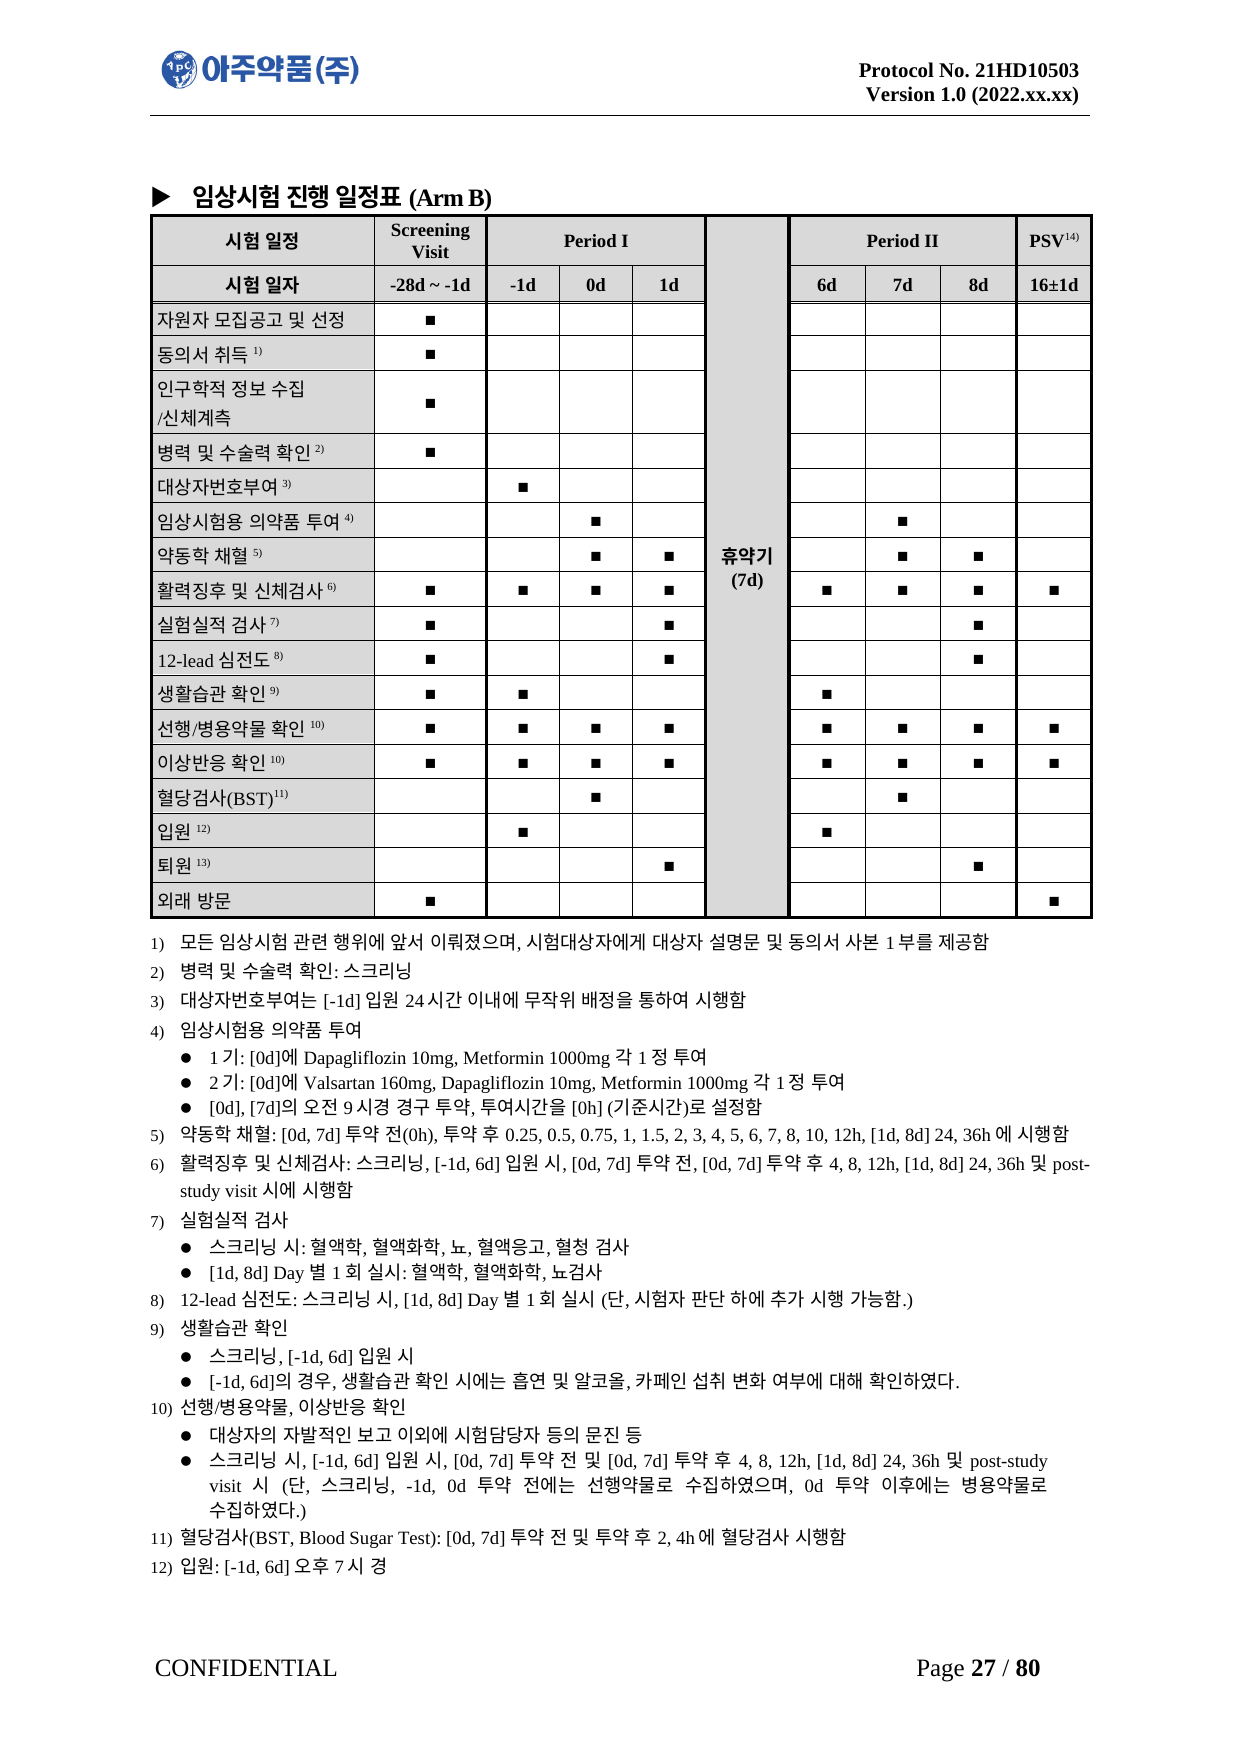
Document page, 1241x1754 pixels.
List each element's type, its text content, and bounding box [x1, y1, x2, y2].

list 12-lead 심전도: 스크리닝 시, [1d, 8d] Day 별 1회 실시 (단, 시험자 판단 하에 추가 시행 가능함.) [150, 1284, 1090, 1312]
table_cell ■ [375, 641, 485, 674]
table_cell ■ [633, 641, 704, 674]
table_cell ■ [941, 607, 1015, 640]
table_cell ■ [488, 572, 559, 606]
list [-1d, 6d]의 경우, 생활습관 확인 시에는 흡연 및 알코올, 카페인 섭취 변화 여부에 대해 확인하였다. [179, 1368, 1048, 1393]
table_cell ■ [791, 676, 865, 709]
table_cell [560, 304, 632, 335]
table_cell [791, 607, 865, 640]
table_cell ■ [1018, 883, 1090, 916]
table_cell [375, 538, 485, 571]
list 입원: [-1d, 6d] 오후 7시 경 [150, 1552, 1090, 1579]
table_cell ■ [375, 304, 485, 335]
table_cell [941, 503, 1015, 537]
table_cell -1d [488, 266, 559, 301]
table_cell 외래 방문 [153, 883, 374, 916]
table_cell ■ [560, 503, 632, 537]
table_cell [1018, 641, 1090, 674]
table_cell [1018, 503, 1090, 537]
table_cell [866, 434, 940, 468]
table_cell [1018, 676, 1090, 709]
table_cell [941, 779, 1015, 812]
table_cell [866, 336, 940, 369]
table_cell [866, 848, 940, 881]
list 스크리닝 시: 혈액학, 혈액화학, 뇨, 혈액응고, 혈청 검사 [179, 1234, 1048, 1259]
table_cell 퇴원13) [153, 848, 374, 881]
table_cell ■ [375, 710, 485, 743]
table_cell [941, 676, 1015, 709]
table_cell [941, 814, 1015, 847]
table_cell ■ [375, 607, 485, 640]
table_cell 자원자 모집공고 및 선정 [153, 304, 374, 335]
table_cell [633, 814, 704, 847]
table_cell ■ [488, 745, 559, 778]
table_cell ■ [560, 538, 632, 571]
table_cell ■ [633, 572, 704, 606]
table_cell [488, 883, 559, 916]
table_cell [560, 469, 632, 502]
table_cell ■ [941, 745, 1015, 778]
table_cell ■ [375, 572, 485, 606]
table_cell [1018, 304, 1090, 335]
table_cell ■ [488, 676, 559, 709]
table_cell [1018, 469, 1090, 502]
list 병력 및 수술력 확인: 스크리닝 [150, 957, 1090, 984]
table_cell [1018, 336, 1090, 369]
table_cell ■ [941, 538, 1015, 571]
table_cell [791, 848, 865, 881]
table_cell [791, 434, 865, 468]
list 대상자의 자발적인 보고 이외에 시험담당자 등의 문진 등 [179, 1422, 1048, 1447]
table_cell [633, 883, 704, 916]
table_cell [866, 814, 940, 847]
table_cell ■ [560, 572, 632, 606]
table_cell ■ [941, 572, 1015, 606]
table_header Period II [791, 217, 1015, 265]
table_cell [633, 336, 704, 369]
table_cell [488, 848, 559, 881]
table_cell [488, 641, 559, 674]
table_cell [375, 814, 485, 847]
table_cell [866, 607, 940, 640]
table_header 시험 일정 [153, 217, 374, 265]
table_cell ■ [866, 779, 940, 812]
table_cell [375, 503, 485, 537]
table_cell [791, 779, 865, 812]
table_cell [560, 336, 632, 369]
table_cell ■ [791, 745, 865, 778]
table_cell ■ [941, 848, 1015, 881]
table_cell 0d [560, 266, 632, 301]
table_cell ■ [633, 745, 704, 778]
table_cell [941, 371, 1015, 433]
table_cell [1018, 814, 1090, 847]
table_cell 시험 일자 [153, 266, 374, 301]
table_cell [633, 503, 704, 537]
table_cell 인구학적 정보 수집 /신체계측 [153, 371, 374, 433]
table_cell 혈당검사(BST)11) [153, 779, 374, 812]
table_cell [560, 371, 632, 433]
table_cell [488, 434, 559, 468]
table_cell ■ [1018, 710, 1090, 743]
table_cell [791, 503, 865, 537]
table_cell 1d [633, 266, 704, 301]
title 임상시험 진행 일정표 (Arm B) [150, 177, 1090, 213]
table_cell 약동학 채혈5) [153, 538, 374, 571]
table_cell [488, 371, 559, 433]
table_cell ■ [941, 641, 1015, 674]
table_cell ■ [633, 848, 704, 881]
table_cell ■ [633, 607, 704, 640]
table_cell [375, 848, 485, 881]
list 생활습관 확인 [150, 1314, 1090, 1341]
table_cell 16±1d [1018, 266, 1090, 301]
table_cell ■ [866, 745, 940, 778]
table_cell ■ [488, 469, 559, 502]
table_cell [941, 304, 1015, 335]
table_cell ■ [866, 572, 940, 606]
table_cell ■ [375, 371, 485, 433]
table_cell 선행/병용약물 확인10) [153, 710, 374, 743]
table_cell [375, 779, 485, 812]
table_cell [633, 304, 704, 335]
table_cell ■ [1018, 572, 1090, 606]
table_cell ■ [866, 503, 940, 537]
table_cell [560, 883, 632, 916]
table_cell ■ [1018, 745, 1090, 778]
table_cell ■ [375, 883, 485, 916]
table_cell 실험실적 검사7) [153, 607, 374, 640]
table_cell 12-lead 심전도8) [153, 641, 374, 674]
table_cell ■ [633, 710, 704, 743]
list 약동학 채혈: [0d, 7d] 투약 전(0h), 투약 후 0.25, 0.5, 0.75, 1, 1.5, 2, 3, 4, 5, 6, 7, 8, 10, 12h, [1d, 8d] 24, 36h에 시행함 [150, 1119, 1090, 1147]
table_cell ■ [375, 676, 485, 709]
table_cell ■ [941, 710, 1015, 743]
table_cell [866, 676, 940, 709]
table_cell [560, 676, 632, 709]
table_cell -28d ~ -1d [375, 266, 485, 301]
table_cell 대상자번호부여3) [153, 469, 374, 502]
list [0d], [7d]의 오전 9시경 경구 투약, 투여시간을 [0h] (기준시간)로 설정함 [179, 1094, 1048, 1119]
list 혈당검사(BST, Blood Sugar Test): [0d, 7d] 투약 전 및 투약 후 2, 4h에 혈당검사 시행함 [150, 1522, 1090, 1549]
table_cell [791, 336, 865, 369]
table_cell [1018, 607, 1090, 640]
table_cell [633, 371, 704, 433]
table_cell [488, 336, 559, 369]
table_cell ■ [488, 710, 559, 743]
table_cell ■ [866, 538, 940, 571]
list 활력징후 및 신체검사: 스크리닝, [-1d, 6d] 입원 시, [0d, 7d] 투약 전, [0d, 7d] 투약 후 4, 8, 12h, [1d, 8d] 24, 36h 및 post-study visit 시에 시행함 [150, 1149, 1090, 1203]
table_cell ■ [560, 779, 632, 812]
table_cell [1018, 779, 1090, 812]
list 실험실적 검사 [150, 1205, 1090, 1232]
table_cell ■ [866, 710, 940, 743]
table_cell [941, 469, 1015, 502]
table_cell ■ [791, 710, 865, 743]
table_cell [633, 676, 704, 709]
table_cell ■ [375, 745, 485, 778]
table_cell [1018, 371, 1090, 433]
table_header PSV14) [1018, 217, 1090, 265]
list 2기: [0d]에 Valsartan 160mg, Dapagliflozin 10mg, Metformin 1000mg 각 1정 투여 [179, 1069, 1048, 1094]
list 모든 임상시험 관련 행위에 앞서 이뤄졌으며, 시험대상자에게 대상자 설명문 및 동의서 사본 1부를 제공함 [150, 927, 1090, 954]
table_cell ■ [560, 710, 632, 743]
table_cell 6d [791, 266, 865, 301]
table_cell [941, 336, 1015, 369]
table_cell [866, 304, 940, 335]
list 임상시험용 의약품 투여 [150, 1015, 1090, 1042]
table_cell [633, 434, 704, 468]
table_cell [488, 607, 559, 640]
table_cell [791, 641, 865, 674]
table_cell [560, 848, 632, 881]
table_cell ■ [375, 336, 485, 369]
table_cell [791, 371, 865, 433]
list 대상자번호부여는 [-1d] 입원 24시간 이내에 무작위 배정을 통하여 시행함 [150, 986, 1090, 1013]
table_cell [1018, 434, 1090, 468]
table_cell ■ [375, 434, 485, 468]
table_cell [488, 779, 559, 812]
table_cell [375, 469, 485, 502]
table_cell [866, 371, 940, 433]
table_cell [633, 469, 704, 502]
table_header Screening Visit [375, 217, 485, 265]
table_header Period I [488, 217, 704, 265]
list 스크리닝, [-1d, 6d] 입원 시 [179, 1343, 1048, 1368]
table_cell 이상반응 확인10) [153, 745, 374, 778]
table_cell 활력징후 및 신체검사6) [153, 572, 374, 606]
table_cell [488, 538, 559, 571]
table_cell [560, 434, 632, 468]
table_cell ■ [791, 572, 865, 606]
list 1기: [0d]에 Dapagliflozin 10mg, Metformin 1000mg 각 1정 투여 [179, 1044, 1048, 1069]
table_cell 8d [941, 266, 1015, 301]
table_cell [791, 883, 865, 916]
table_cell 동의서 취득1) [153, 336, 374, 369]
table_cell [941, 883, 1015, 916]
table_cell [791, 538, 865, 571]
table_cell 임상시험용 의약품 투여4) [153, 503, 374, 537]
picture [151, 41, 370, 98]
table_cell ■ [560, 745, 632, 778]
table_cell [866, 641, 940, 674]
table_cell [1018, 848, 1090, 881]
list [1d, 8d] Day 별 1회 실시: 혈액학, 혈액화학, 뇨검사 [179, 1259, 1048, 1284]
list 선행/병용약물, 이상반응 확인 [150, 1393, 1090, 1420]
table_cell ■ [488, 814, 559, 847]
table_cell [560, 641, 632, 674]
table_cell [866, 469, 940, 502]
table_cell [633, 779, 704, 812]
table_cell 생활습관 확인9) [153, 676, 374, 709]
table_cell [791, 469, 865, 502]
table_cell [488, 304, 559, 335]
table_cell [866, 883, 940, 916]
list 스크리닝 시, [-1d, 6d] 입원 시, [0d, 7d] 투약 전 및 [0d, 7d] 투약 후 4, 8, 12h, [1d, 8d] 24, 36h 및 post-study visit 시 (단, 스크리닝, -1d, 0d 투약 전에는 선행약물로 수집하였으며, 0d 투약 이후에는 병용약물로 수집하였다.) [179, 1447, 1048, 1522]
table_header 휴약기 (7d) [707, 217, 787, 916]
table_cell [488, 503, 559, 537]
table_cell 입원12) [153, 814, 374, 847]
table_cell [560, 607, 632, 640]
table_cell [791, 304, 865, 335]
table_cell ■ [633, 538, 704, 571]
table_cell ■ [791, 814, 865, 847]
table_cell [1018, 538, 1090, 571]
table_cell 병력 및 수술력 확인2) [153, 434, 374, 468]
table_cell [560, 814, 632, 847]
table_cell [941, 434, 1015, 468]
table_cell 7d [866, 266, 940, 301]
